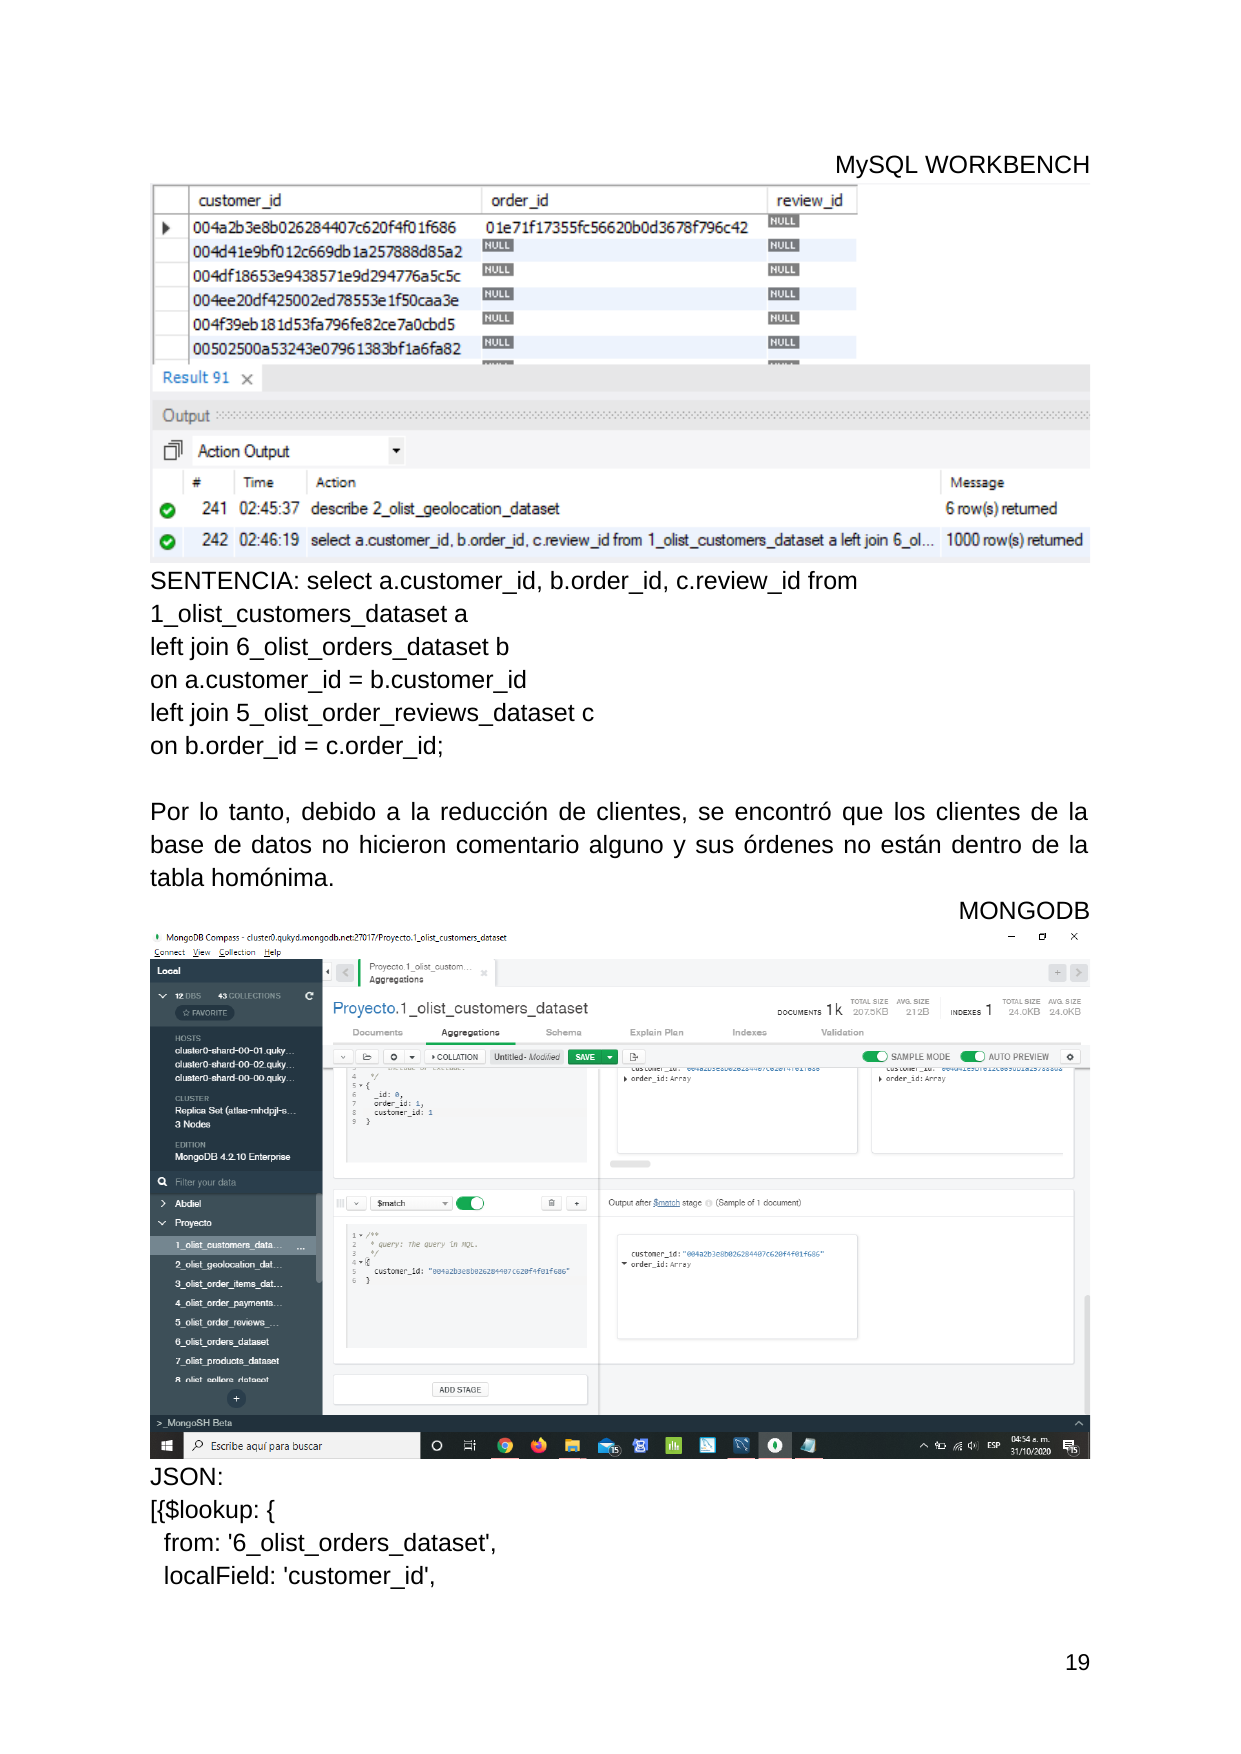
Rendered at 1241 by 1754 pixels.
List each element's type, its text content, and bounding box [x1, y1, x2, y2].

text on b.order_id = c.order_id; [150, 731, 1090, 760]
picture [150, 183, 1091, 563]
text JSON: [150, 1462, 1090, 1491]
text left join 5_olist_order_reviews_dataset c [150, 698, 1090, 727]
picture [150, 929, 1091, 1459]
text Por lo tanto, debido a la reducción de clientes, se encontró que los clientes de la base de datos no hicieron comentario alguno y sus órdenes no están dentro de la tabla homónima. [150, 797, 1090, 892]
text MONGODB [150, 896, 1090, 925]
text SENTENCIA: select a.customer_id, b.order_id, c.review_id from 1_olist_customers_dataset a [150, 566, 1090, 628]
text [{$lookup: { [150, 1495, 1090, 1524]
text from: '6_olist_orders_dataset', [150, 1528, 1090, 1557]
text left join 6_olist_orders_dataset b [150, 632, 1090, 661]
text MySQL WORKBENCH [150, 150, 1090, 179]
text on a.customer_id = b.customer_id [150, 665, 1090, 694]
text localField: 'customer_id', [150, 1561, 1090, 1590]
